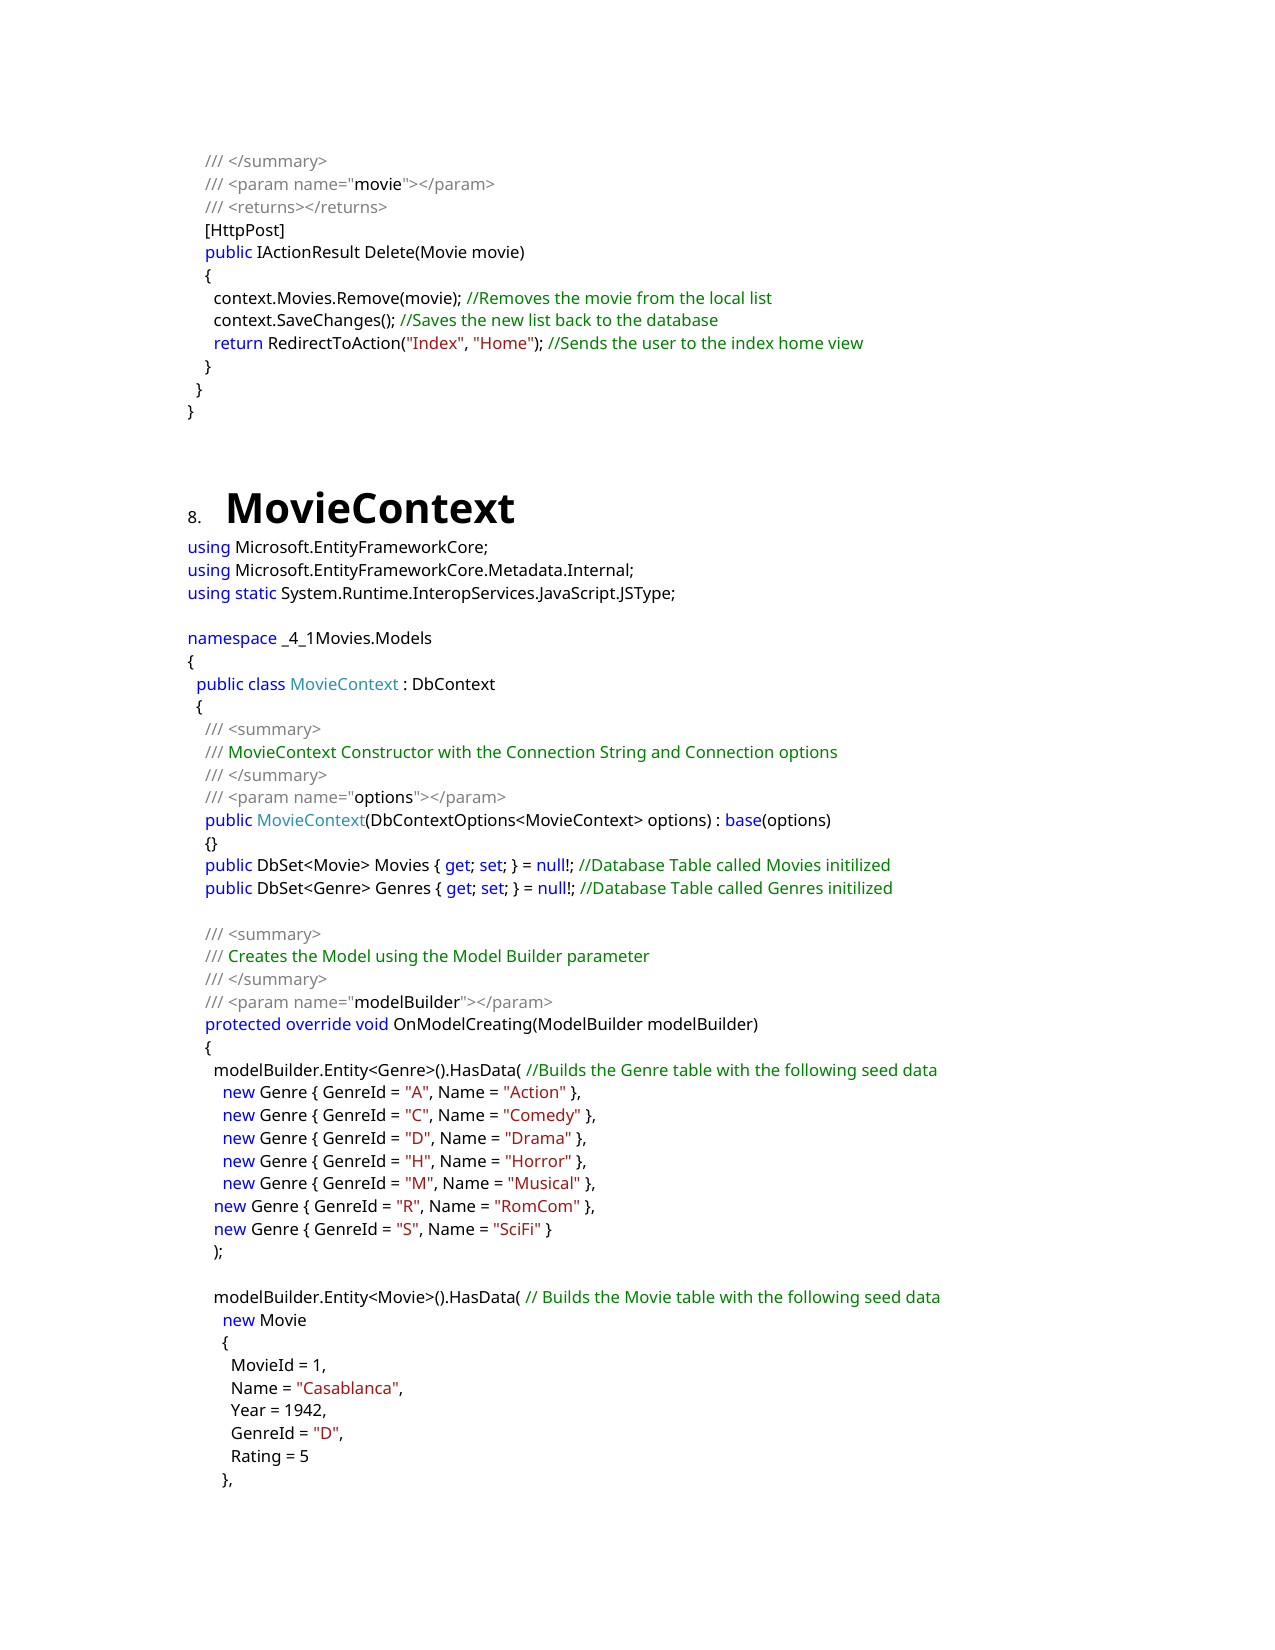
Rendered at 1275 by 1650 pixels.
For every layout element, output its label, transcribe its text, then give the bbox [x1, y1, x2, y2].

text new Genre { GenreId = "M", Name = "Musical" }, [187, 1172, 1125, 1194]
text { [187, 263, 1125, 286]
list MovieContext [187, 479, 1125, 536]
text using Microsoft.EntityFrameworkCore.Metadata.Internal; [187, 559, 1125, 581]
text public class MovieContext : DbContext [187, 672, 1125, 695]
text context.Movies.Remove(movie); //Removes the movie from the local list [187, 286, 1125, 309]
text modelBuilder.Entity<Movie>().HasData( // Builds the Movie table with the following seed data [187, 1285, 1125, 1308]
text /// <summary> [187, 922, 1125, 945]
text /// MovieContext Constructor with the Connection String and Connection options [187, 740, 1125, 763]
text namespace _4_1Movies.Models [187, 627, 1125, 649]
text return RedirectToAction("Index", "Home"); //Sends the user to the index home view [187, 332, 1125, 354]
text modelBuilder.Entity<Genre>().HasData( //Builds the Genre table with the following seed data [187, 1058, 1125, 1081]
text }, [187, 1467, 1125, 1490]
text { [187, 1036, 1125, 1058]
text public DbSet<Movie> Movies { get; set; } = null!; //Database Table called Movies initilized [187, 854, 1125, 877]
text new Genre { GenreId = "A", Name = "Action" }, [187, 1081, 1125, 1104]
text Year = 1942, [187, 1399, 1125, 1422]
text /// <summary> [187, 718, 1125, 740]
text protected override void OnModelCreating(ModelBuilder modelBuilder) [187, 1013, 1125, 1036]
text } [187, 377, 1125, 400]
text using static System.Runtime.InteropServices.JavaScript.JSType; [187, 581, 1125, 604]
text new Genre { GenreId = "H", Name = "Horror" }, [187, 1149, 1125, 1172]
text } [187, 354, 1125, 377]
text new Movie [187, 1308, 1125, 1331]
text new Genre { GenreId = "S", Name = "SciFi" } [187, 1217, 1125, 1240]
text /// <param name="options"></param> [187, 786, 1125, 808]
text /// </summary> [187, 967, 1125, 990]
text Rating = 5 [187, 1444, 1125, 1467]
text /// </summary> [187, 150, 1125, 173]
text new Genre { GenreId = "D", Name = "Drama" }, [187, 1126, 1125, 1149]
text [HttpPost] [187, 218, 1125, 241]
text /// </summary> [187, 763, 1125, 786]
text ); [187, 1240, 1125, 1263]
text Name = "Casablanca", [187, 1376, 1125, 1399]
text { [187, 649, 1125, 672]
text new Genre { GenreId = "R", Name = "RomCom" }, [187, 1194, 1125, 1217]
text /// <param name="movie"></param> [187, 173, 1125, 195]
text /// Creates the Model using the Model Builder parameter [187, 945, 1125, 967]
text public IActionResult Delete(Movie movie) [187, 241, 1125, 263]
text { [187, 695, 1125, 718]
text { [187, 1331, 1125, 1353]
text /// <param name="modelBuilder"></param> [187, 990, 1125, 1013]
text {} [187, 831, 1125, 854]
text context.SaveChanges(); //Saves the new list back to the database [187, 309, 1125, 332]
text /// <returns></returns> [187, 195, 1125, 218]
text } [187, 400, 1125, 422]
text new Genre { GenreId = "C", Name = "Comedy" }, [187, 1104, 1125, 1126]
text GenreId = "D", [187, 1422, 1125, 1444]
text using Microsoft.EntityFrameworkCore; [187, 536, 1125, 559]
text public DbSet<Genre> Genres { get; set; } = null!; //Database Table called Genres initilized [187, 877, 1125, 899]
text MovieId = 1, [187, 1353, 1125, 1376]
text public MovieContext(DbContextOptions<MovieContext> options) : base(options) [187, 808, 1125, 831]
